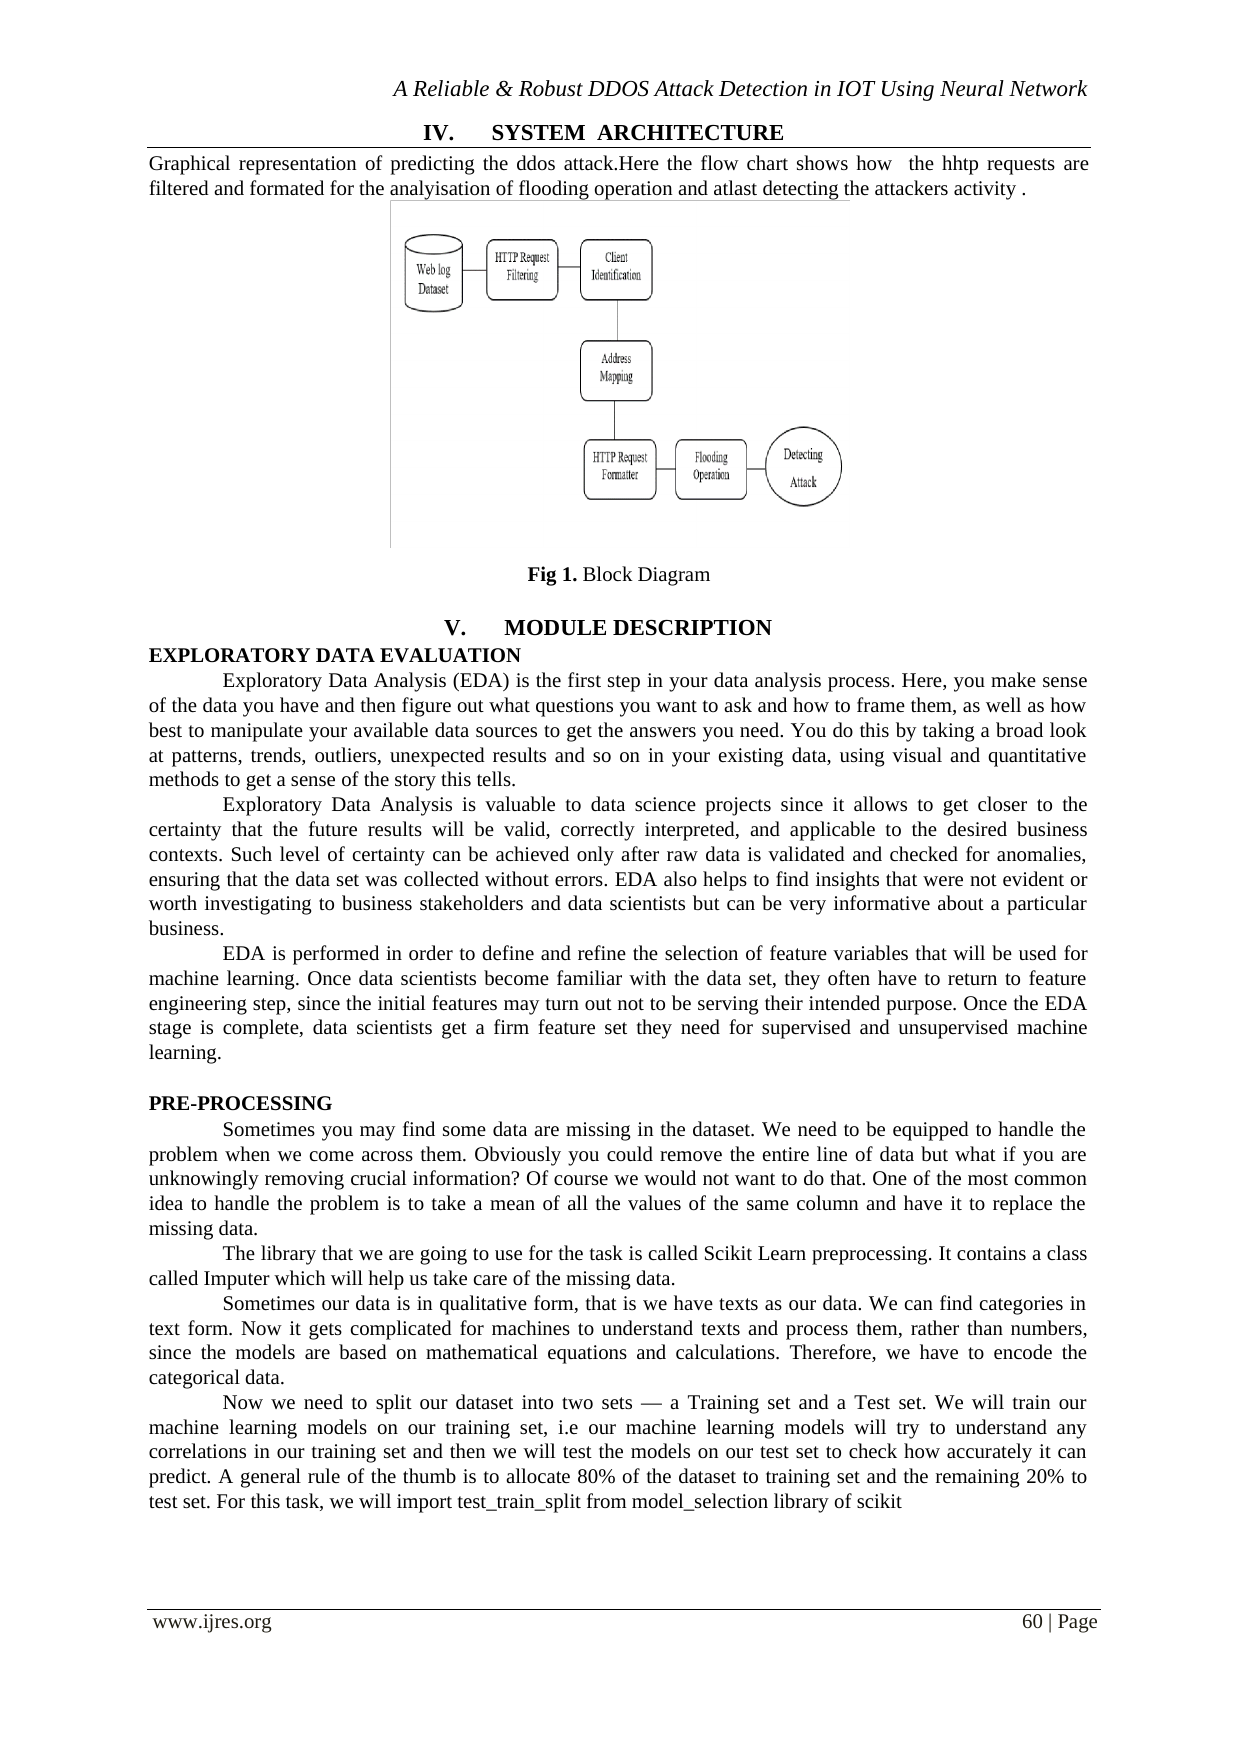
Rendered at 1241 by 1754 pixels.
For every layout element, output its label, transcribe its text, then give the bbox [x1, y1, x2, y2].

text Sometimes you may find some data are missing in the dataset. We need to be equipped to handle the problem when we come across them. Obviously you could remove the entire line of data but what if you are unknowingly removing crucial information? Of course we would not want to do that. One of the most common idea to handle the problem is to take a mean of all the values of the same column and have it to replace the missing data. [148, 1117, 1089, 1240]
text Now we need to split our dataset into two sets — a Training set and a Test set. We will train our machine learning models on our training set, i.e our machine learning models will try to understand any correlations in our training set and then we will test the models on our test set to check how accurately it can predict. A general rule of the thumb is to allocate 80% of the dataset to training set and the remaining 20% to test set. For this task, we will import test_train_split from model_selection library of scikit [148, 1390, 1089, 1513]
text Sometimes our data is in qualitative form, that is we have texts as our data. We can find categories in text form. Now it gets complicated for machines to understand texts and process them, rather than numbers, since the models are based on mathematical equations and calculations. Therefore, we have to encode the categorical data. [148, 1291, 1089, 1389]
subtitle EXPLORATORY DATA EVALUATION [148, 642, 1089, 667]
text The library that we are going to use for the task is called Scikit Learn preprocessing. It contains a class called Imputer which will help us take care of the missing data. [148, 1241, 1089, 1289]
subtitle PRE-PROCESSING [148, 1091, 1089, 1115]
text EDA is performed in order to define and refine the selection of feature variables that will be used for machine learning. Once data scientists become familiar with the data set, they often have to return to feature engineering step, since the initial features may turn out not to be serving their intended purpose. Once the EDA stage is complete, data scientists get a firm feature set they need for supervised and unsupervised machine learning. [148, 941, 1089, 1064]
text Fig 1. Block Diagram [150, 562, 1088, 586]
subtitle MODULE DESCRIPTION [150, 614, 1066, 640]
picture [390, 200, 850, 548]
text Exploratory Data Analysis is valuable to data science projects since it allows to get closer to the certainty that the future results will be valid, correctly interpreted, and applicable to the desired business contexts. Such level of certainty can be achieved only after raw data is validated and checked for anomalies, ensuring that the data set was collected without errors. EDA also helps to find insights that were not evident or worth investigating to business stakeholders and data scientists but can be very informative about a particular business. [148, 792, 1089, 940]
subtitle SYSTEM ARCHITECTURE [150, 119, 1057, 145]
text Graphical representation of predicting the ddos attack.Here the flow chart shows how the hhtp requests are filtered and formated for the analyisation of flooding operation and atlast detecting the attackers activity . [148, 147, 1089, 200]
text Exploratory Data Analysis (EDA) is the first step in your data analysis process. Here, you make sense of the data you have and then figure out what questions you want to ask and how to frame them, as well as how best to manipulate your available data sources to get the answers you need. You do this by taking a broad look at patterns, trends, outliers, unexpected results and so on in your existing data, using visual and quantitative methods to get a sense of the story this tells. [148, 668, 1089, 791]
